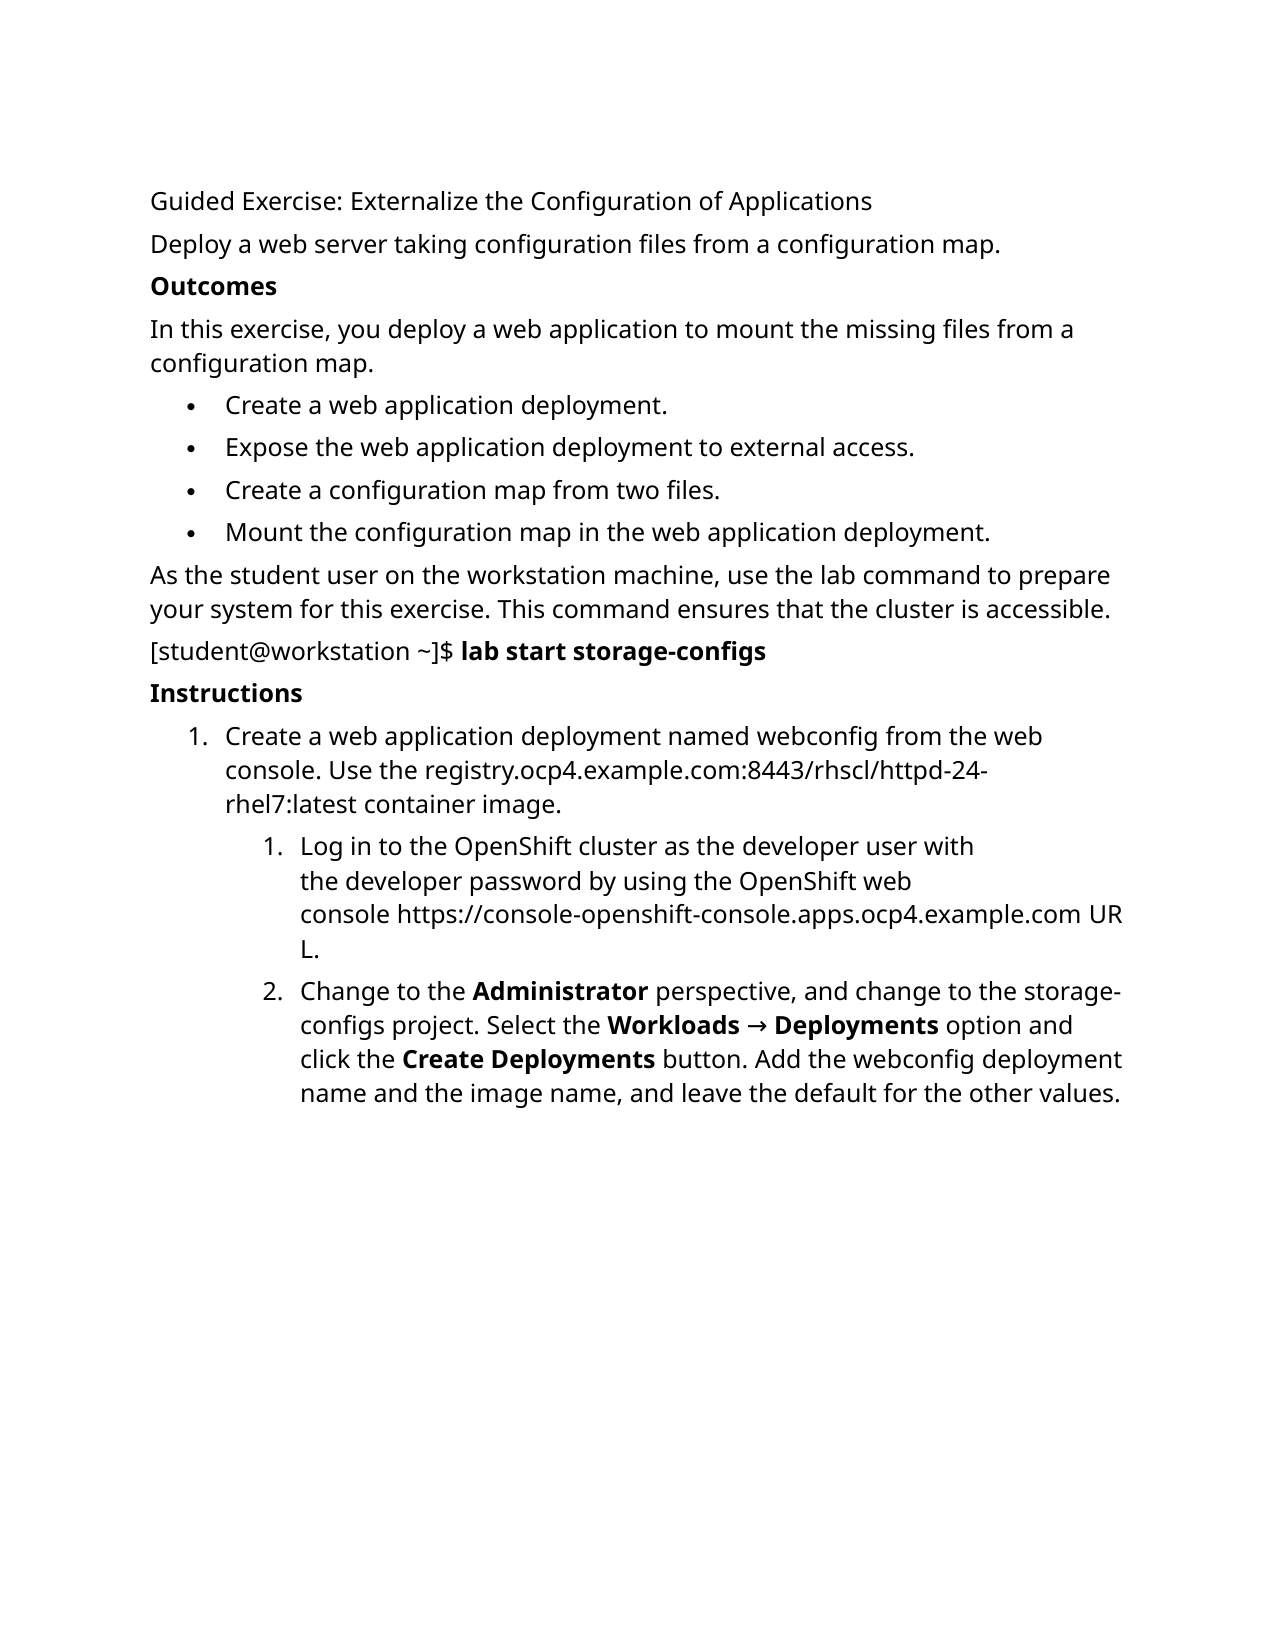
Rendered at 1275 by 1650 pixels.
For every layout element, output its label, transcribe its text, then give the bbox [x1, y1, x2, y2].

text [150, 150, 1125, 218]
list Expose the web application deployment to external access. [187, 430, 1125, 464]
list Create a web application deployment named webconfig from the web console. Use the registry.ocp4.example.com:8443/rhscl/httpd-24-rhel7:latest container image. [187, 718, 1125, 821]
text Instructions [150, 676, 1125, 710]
list Change to the Administrator perspective, and change to the storage-configs project. Select the Workloads → Deployments option and click the Create Deployments button. Add the webconfig deployment name and the image name, and leave the default for the other values. [262, 974, 1125, 1110]
list Create a configuration map from two files. [187, 472, 1125, 507]
text As the student user on the workstation machine, use the lab command to prepare your system for this exercise. This command ensures that the cluster is accessible. [150, 557, 1125, 625]
text In this exercise, you deploy a web application to mount the missing files from a configuration map. [150, 311, 1125, 379]
list Log in to the OpenShift cluster as the developer user with the developer password by using the OpenShift web console https://console-openshift-console.apps.ocp4.example.com URL. [262, 829, 1125, 965]
text [student@workstation ~]$ lab start storage-configs [150, 634, 1125, 668]
text Outcomes [150, 269, 1125, 303]
list Create a web application deployment. [187, 388, 1125, 422]
list Mount the configuration map in the web application deployment. [187, 515, 1125, 549]
text Deploy a web server taking configuration files from a configuration map. [150, 226, 1125, 261]
